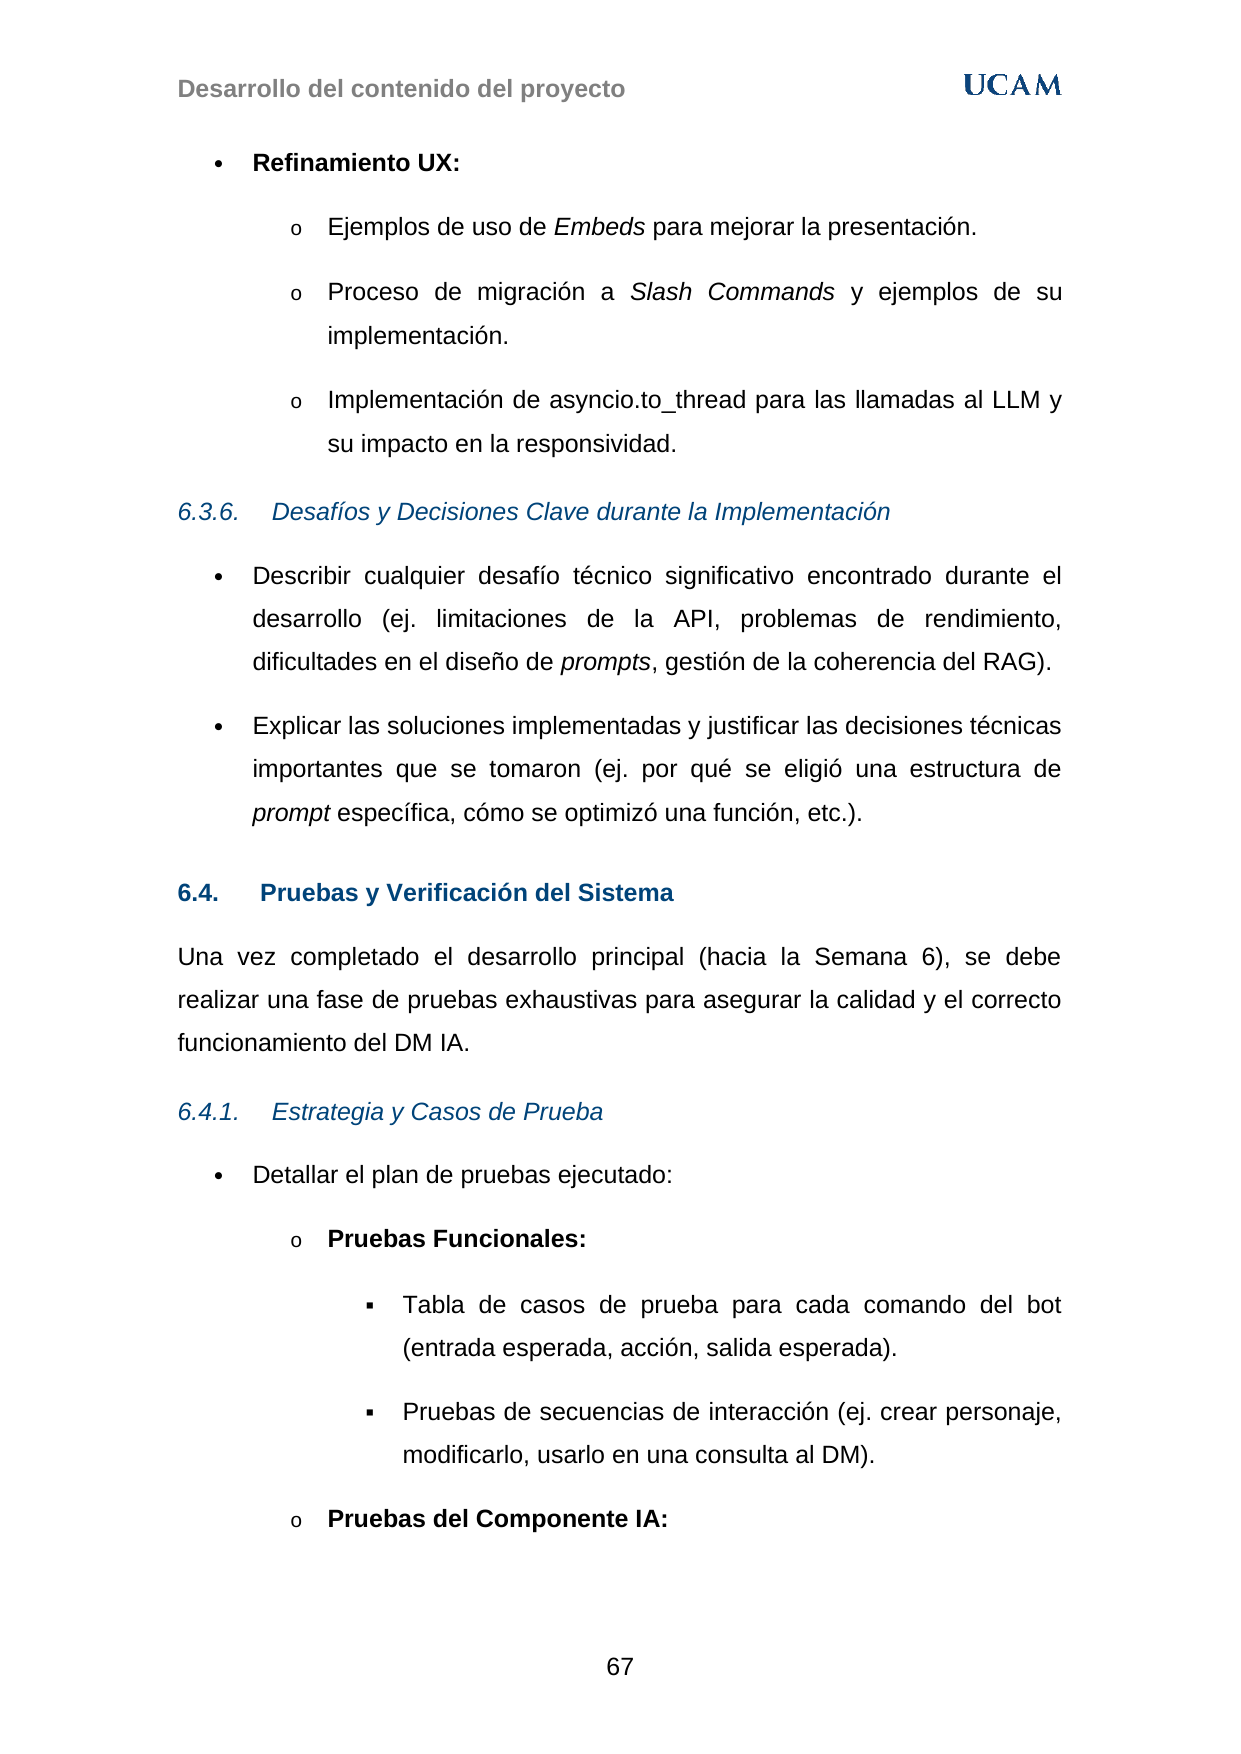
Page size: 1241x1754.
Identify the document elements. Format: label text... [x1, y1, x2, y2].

list Pruebas del Componente IA: [290, 1504, 1063, 1533]
list Ejemplos de uso de Embeds para mejorar la presentación. [290, 212, 1063, 241]
list Detallar el plan de pruebas ejecutado: [215, 1160, 1063, 1189]
picture [959, 65, 1063, 101]
list Pruebas de secuencias de interacción (ej. crear personaje, modificarlo, usarlo en una consulta al DM). [365, 1397, 1063, 1469]
list Explicar las soluciones implementadas y justificar las decisiones técnicas importantes que se tomaron (ej. por qué se eligió una estructura de prompt específica, cómo se optimizó una función, etc.). [215, 711, 1063, 826]
list Tabla de casos de prueba para cada comando del bot (entrada esperada, acción, salida esperada). [365, 1290, 1063, 1362]
list Describir cualquier desafío técnico significativo encontrado durante el desarrollo (ej. limitaciones de la API, problemas de rendimiento, dificultades en el diseño de prompts, gestión de la coherencia del RAG). [215, 561, 1063, 676]
list Proceso de migración a Slash Commands y ejemplos de su implementación. [290, 277, 1063, 350]
subtitle Pruebas y Verificación del Sistema [177, 878, 1063, 907]
text Una vez completado el desarrollo principal (hacia la Semana 6), se debe realizar una fase de pruebas exhaustivas para asegurar la calidad y el correcto funcionamiento del DM IA. [177, 942, 1063, 1057]
subtitle Estrategia y Casos de Prueba [177, 1096, 1063, 1125]
list Refinamiento UX: [215, 148, 1063, 176]
list Implementación de asyncio.to_thread para las llamadas al LLM y su impacto en la responsividad. [290, 385, 1063, 458]
list Pruebas Funcionales: [290, 1224, 1063, 1254]
subtitle Desafíos y Decisiones Clave durante la Implementación [177, 497, 1063, 526]
